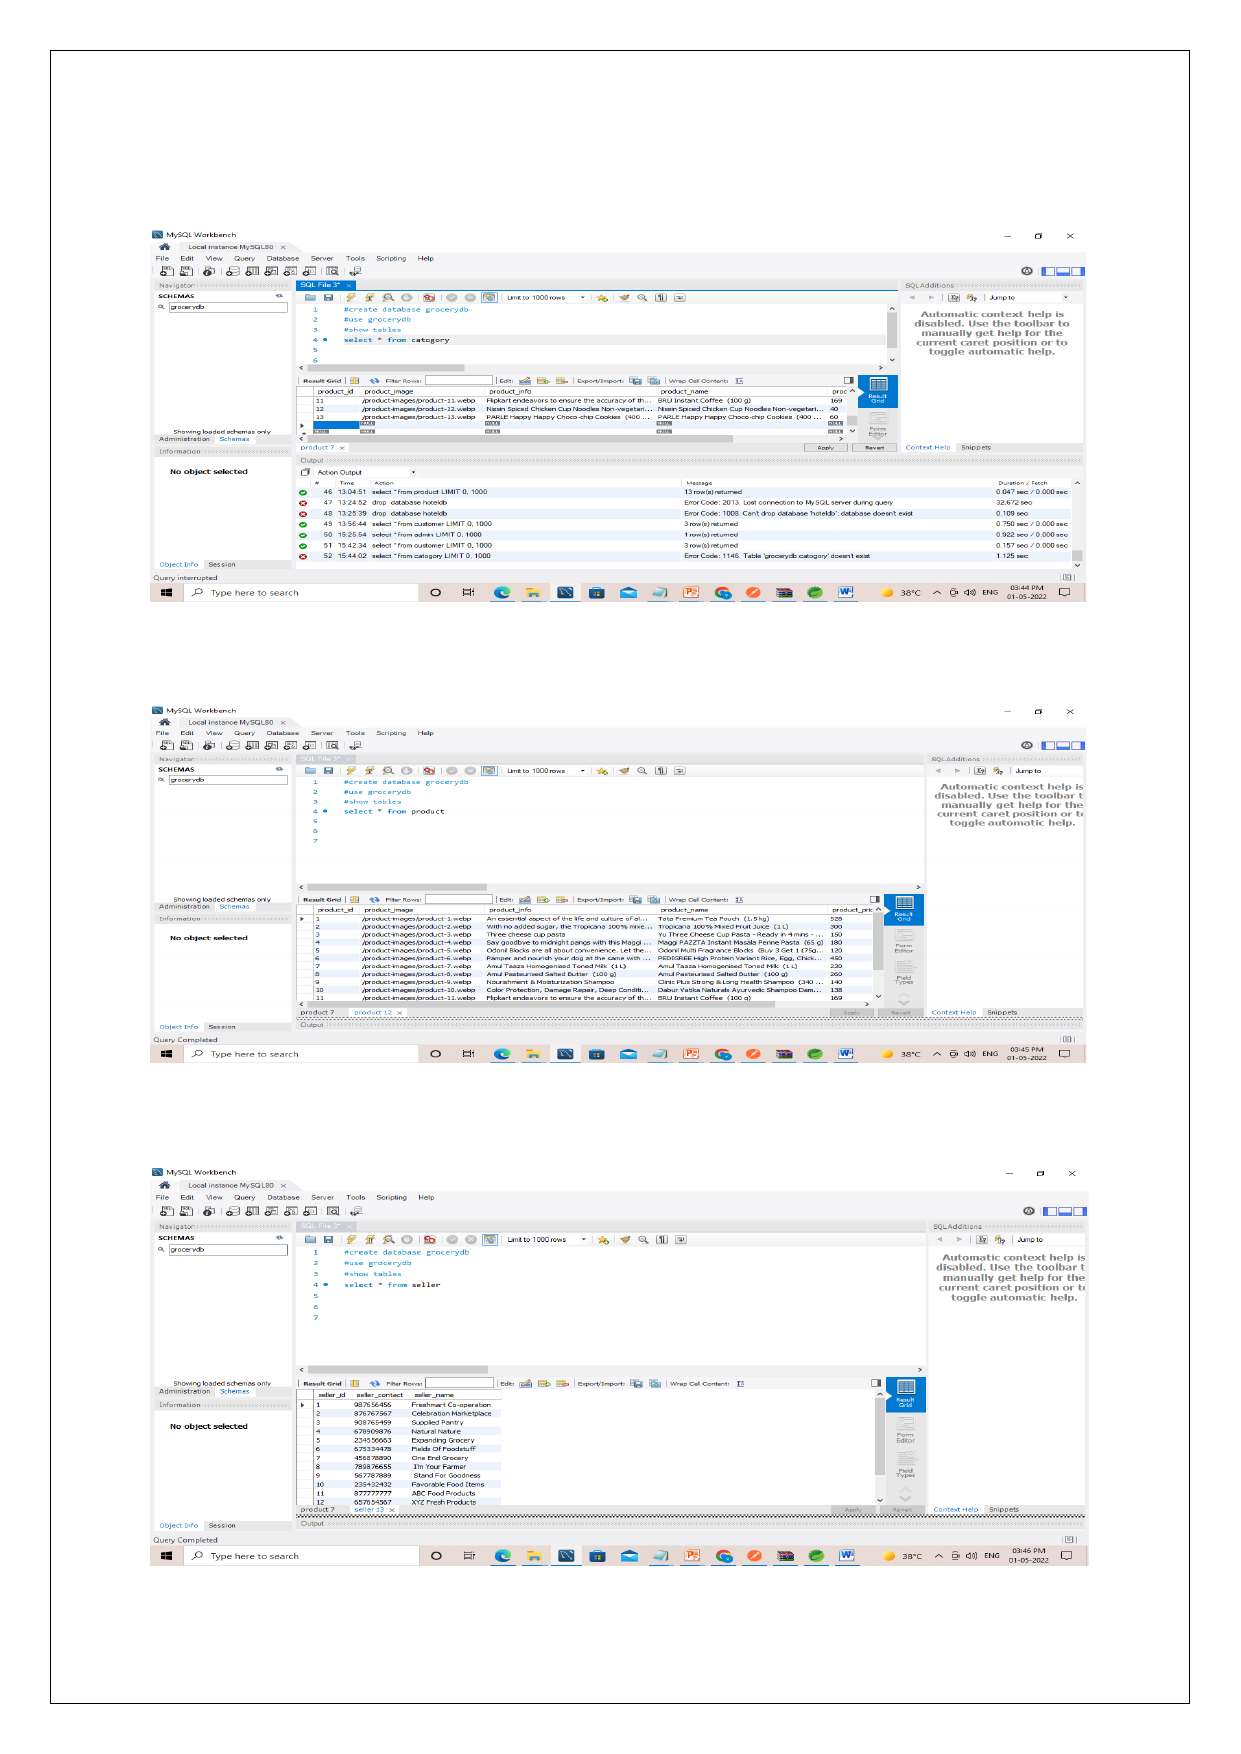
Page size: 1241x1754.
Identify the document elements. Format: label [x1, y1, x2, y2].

picture [150, 706, 1087, 1063]
picture [150, 1167, 1089, 1566]
picture [150, 229, 1087, 602]
